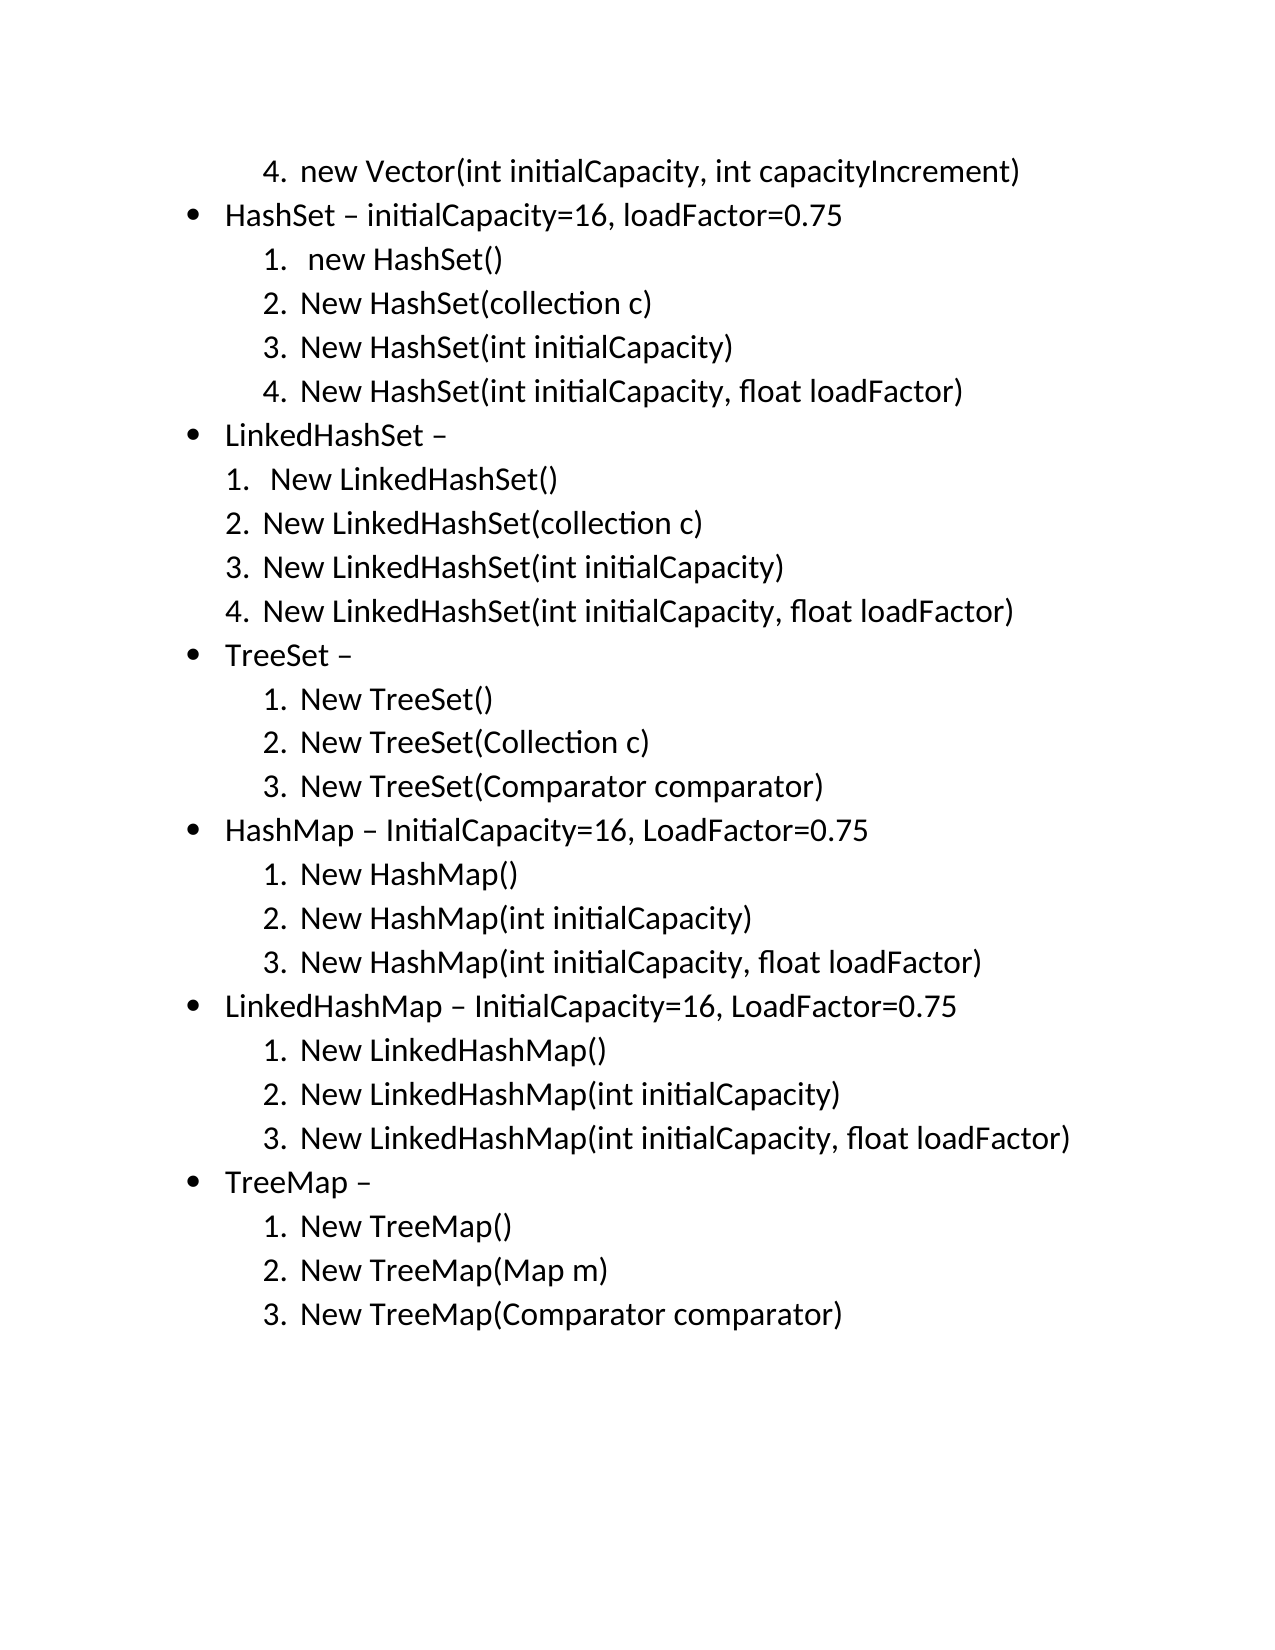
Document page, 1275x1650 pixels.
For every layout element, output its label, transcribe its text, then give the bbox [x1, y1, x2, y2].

list New HashSet(int initialCapacity) [262, 326, 1125, 367]
list New HashSet(collection c) [262, 282, 1125, 323]
list HashSet – initialCapacity=16, loadFactor=0.75 [187, 194, 1125, 235]
list New TreeMap(Comparator comparator) [262, 1293, 1125, 1334]
list new HashSet() [262, 238, 1125, 279]
list LinkedHashMap – InitialCapacity=16, LoadFactor=0.75 [187, 985, 1125, 1026]
list New HashMap() [262, 853, 1125, 894]
list LinkedHashSet – [187, 414, 1125, 454]
list New HashMap(int initialCapacity) [262, 897, 1125, 938]
list New LinkedHashSet() [225, 458, 1125, 498]
list New LinkedHashMap(int initialCapacity) [262, 1073, 1125, 1114]
list New TreeSet() [262, 677, 1125, 718]
list New HashMap(int initialCapacity, float loadFactor) [262, 941, 1125, 982]
list New TreeMap(Map m) [262, 1249, 1125, 1290]
list New LinkedHashSet(collection c) [225, 502, 1125, 542]
list TreeSet – [187, 633, 1125, 674]
list HashMap – InitialCapacity=16, LoadFactor=0.75 [187, 809, 1125, 850]
list New HashSet(int initialCapacity, float loadFactor) [262, 370, 1125, 411]
list New TreeMap() [262, 1205, 1125, 1246]
list new Vector(int initialCapacity, int capacityIncrement) [262, 150, 1125, 191]
list New TreeSet(Collection c) [262, 721, 1125, 762]
list New LinkedHashSet(int initialCapacity, float loadFactor) [225, 589, 1125, 630]
list New LinkedHashMap(int initialCapacity, float loadFactor) [262, 1117, 1125, 1158]
list New LinkedHashSet(int initialCapacity) [225, 546, 1125, 586]
list New TreeSet(Comparator comparator) [262, 765, 1125, 806]
list New LinkedHashMap() [262, 1029, 1125, 1070]
list TreeMap – [187, 1161, 1125, 1202]
